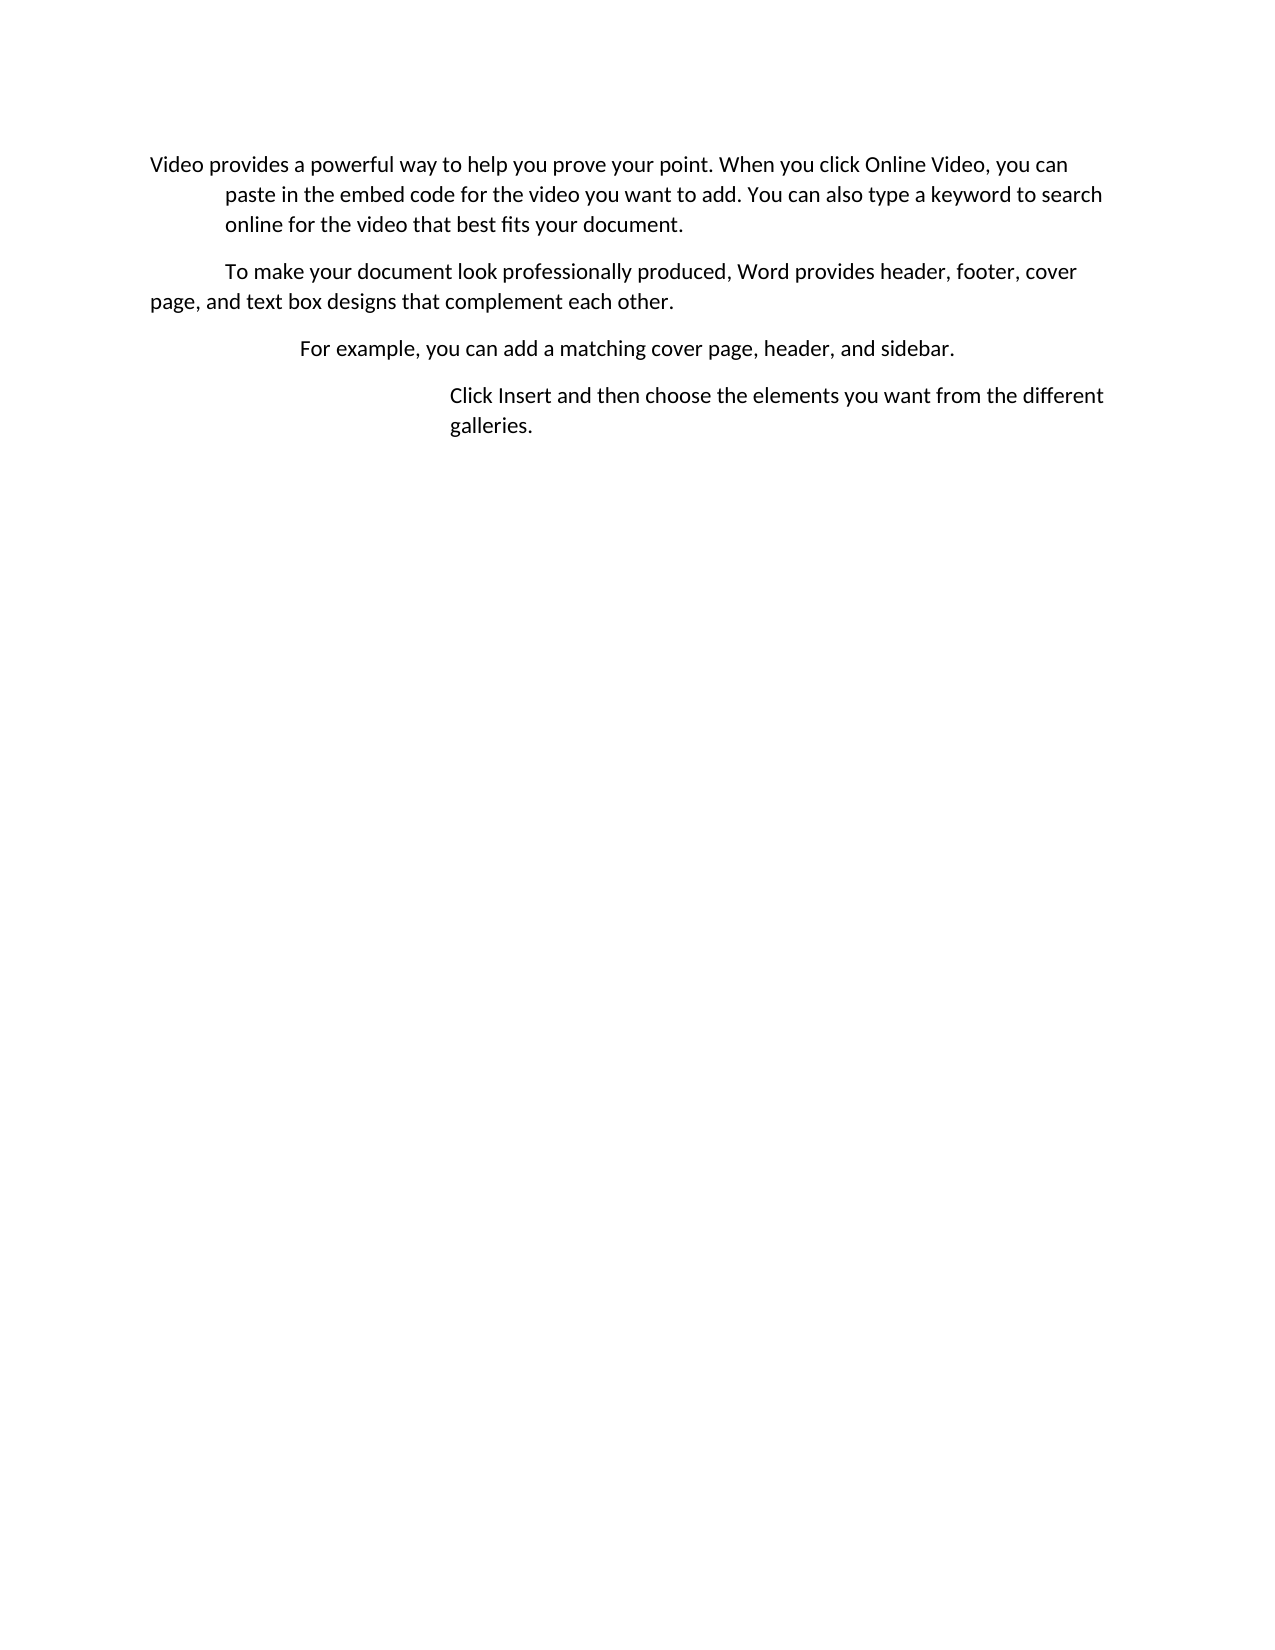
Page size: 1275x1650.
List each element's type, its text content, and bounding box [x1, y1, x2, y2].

text For example, you can add a matching cover page, header, and sidebar. [300, 334, 1125, 362]
text To make your document look professionally produced, Word provides header, footer, cover page, and text box designs that complement each other. [150, 257, 1125, 316]
text Video provides a powerful way to help you prove your point. When you click Online Video, you can paste in the embed code for the video you want to add. You can also type a keyword to search online for the video that best fits your document. [150, 150, 1125, 238]
text Click Insert and then choose the elements you want from the different galleries. [450, 381, 1125, 439]
